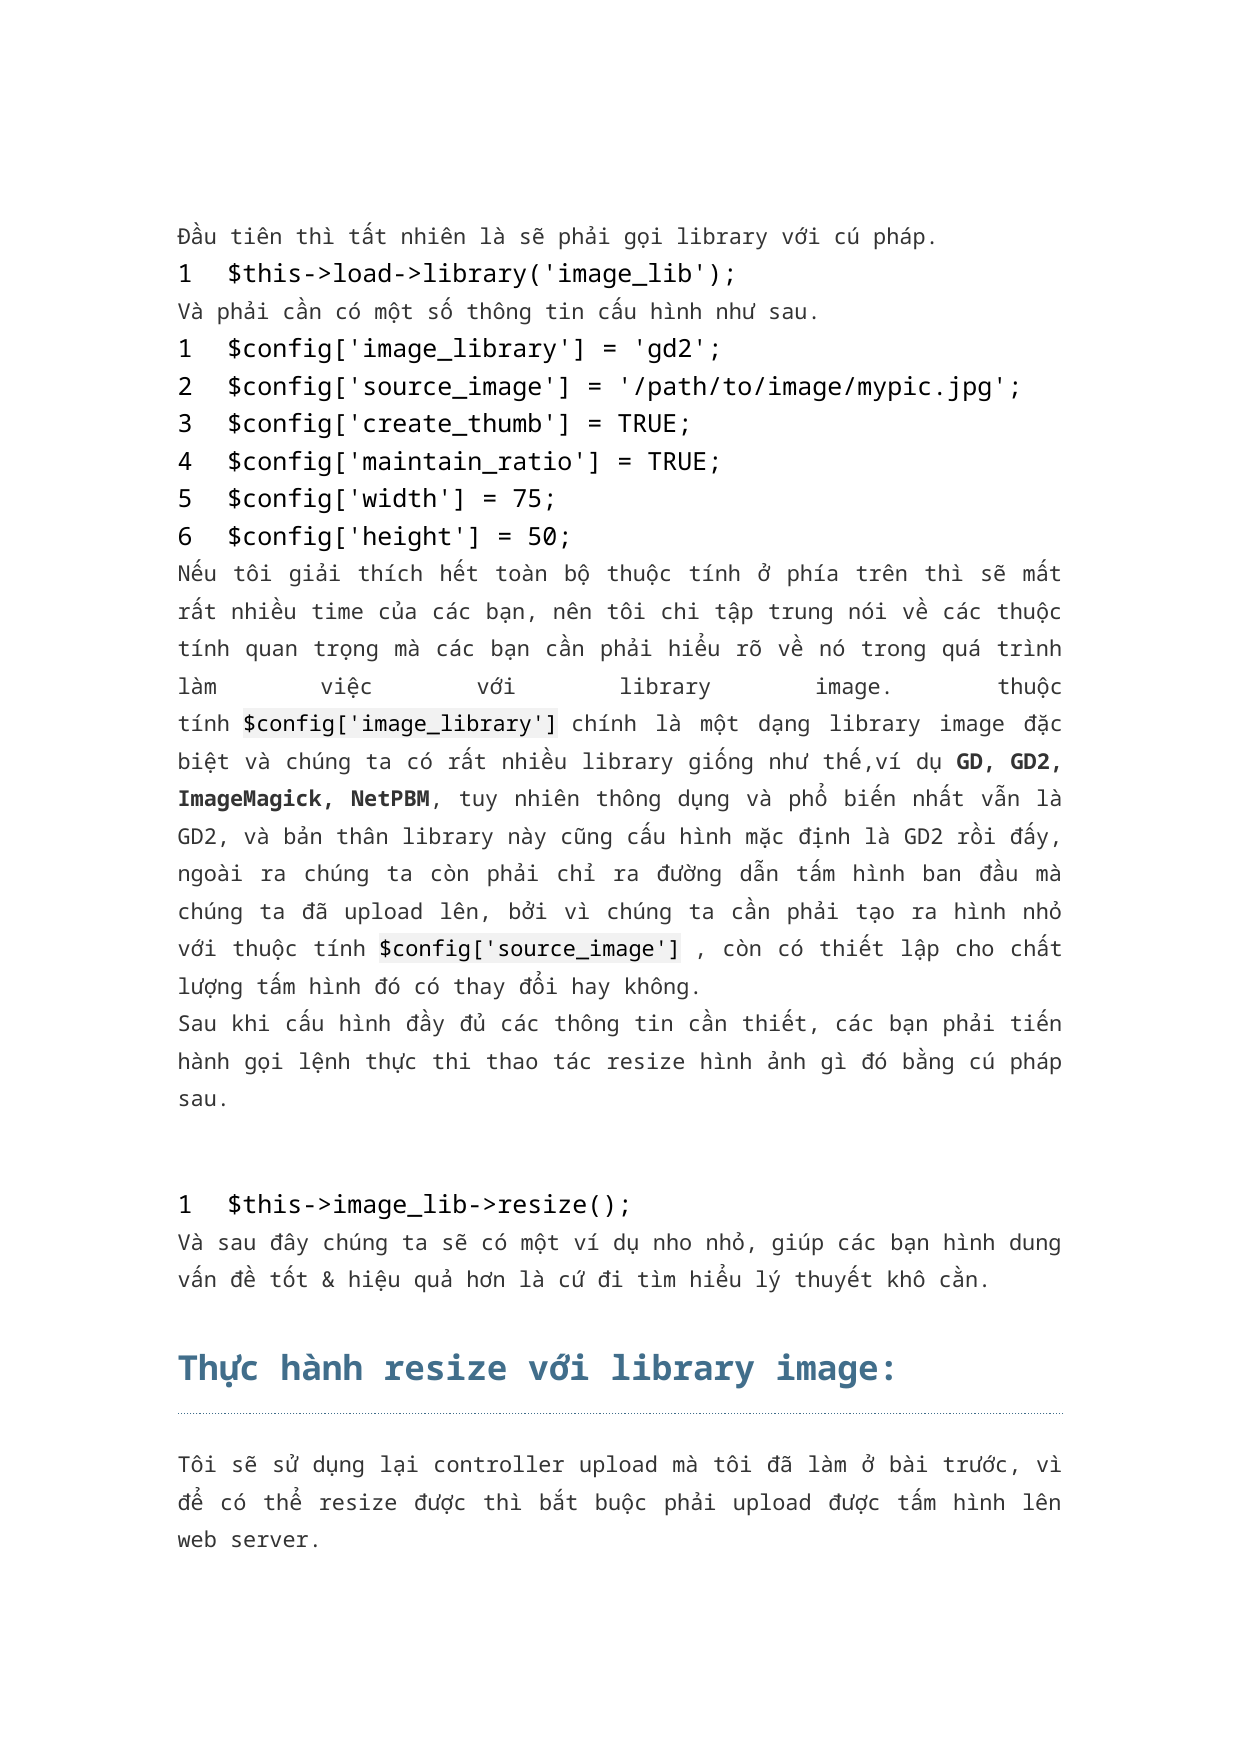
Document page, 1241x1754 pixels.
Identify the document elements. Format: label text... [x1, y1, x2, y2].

table_header 1 2 3 4 5 6 [177, 329, 227, 554]
text Đầu tiên thì tất nhiên là sẽ phải gọi library với cú pháp. [177, 217, 1063, 254]
text Thực hành resize với library image: [177, 1329, 1063, 1414]
text Sau khi cấu hình đầy đủ các thông tin cần thiết, các bạn phải tiến hành gọi lệnh thực thi thao tác resize hình ảnh gì đó bằng cú pháp sau. [177, 1004, 1063, 1117]
table_header $this->load->library('image_lib'); [227, 254, 1240, 292]
text Và sau đây chúng ta sẽ có một ví dụ nho nhỏ, giúp các bạn hình dung vấn đề tốt & hiệu quả hơn là cứ đi tìm hiểu lý thuyết khô cằn. [177, 1223, 1063, 1298]
text Tôi sẽ sử dụng lại controller upload mà tôi đã làm ở bài trước, vì để có thể resize được thì bắt buộc phải upload được tấm hình lên web server. [177, 1445, 1063, 1558]
table_header 1 [177, 1186, 227, 1223]
table_header 1 [177, 254, 227, 292]
table_header $this->image_lib->resize(); [227, 1186, 1240, 1223]
table_header $config['image_library'] = 'gd2'; $config['source_image'] = '/path/to/image/mypic.jpg'; $config['create_thumb'] = TRUE; $config['maintain_ratio'] = TRUE; $config['width'] = 75; $config['height'] = 50; [227, 329, 1240, 554]
text Nếu tôi giải thích hết toàn bộ thuộc tính ở phía trên thì sẽ mất rất nhiều time của các bạn, nên tôi chi tập trung nói về các thuộc tính quan trọng mà các bạn cần phải hiểu rõ về nó trong quá trình làm việc với library image. thuộc tính $config['image_library'] chính là một dạng library image đặc biệt và chúng ta có rất nhiều library giống như thế,ví dụ GD, GD2, ImageMagick, NetPBM, tuy nhiên thông dụng và phổ biến nhất vẫn là GD2, và bản thân library này cũng cấu hình mặc định là GD2 rồi đấy, ngoài ra chúng ta còn phải chỉ ra đường dẫn tấm hình ban đầu mà chúng ta đã upload lên, bởi vì chúng ta cần phải tạo ra hình nhỏ với thuộc tính $config['source_image'] , còn có thiết lập cho chất lượng tấm hình đó có thay đổi hay không. [177, 554, 1063, 1004]
text Và phải cần có một số thông tin cấu hình như sau. [177, 292, 1063, 329]
